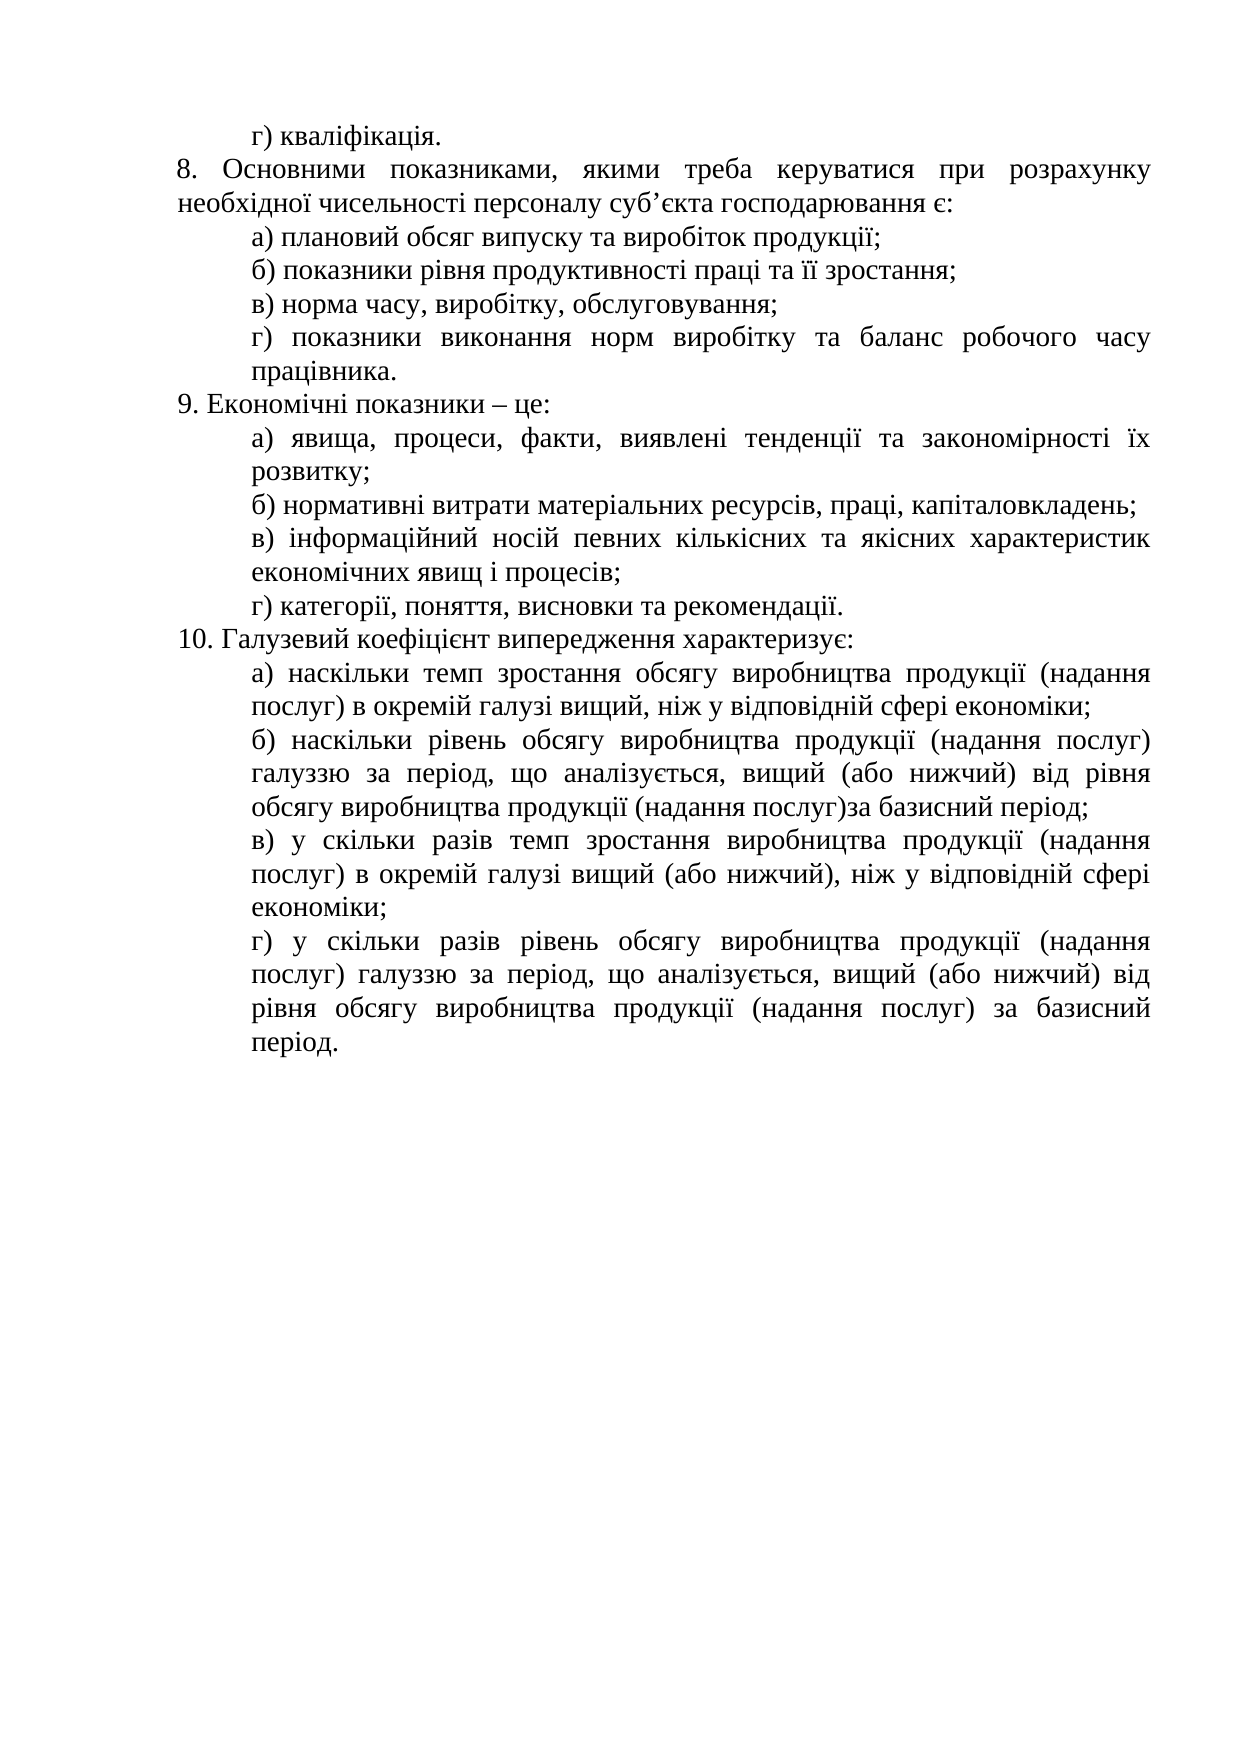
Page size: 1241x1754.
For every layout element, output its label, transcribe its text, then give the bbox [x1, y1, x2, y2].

text б) показники рівня продуктивності праці та її зростання; [177, 252, 1152, 286]
text 10. Галузевий коефіцієнт випередження характеризує: [177, 621, 1152, 655]
text б) нормативні витрати матеріальних ресурсів, праці, капіталовкладень; [251, 487, 1152, 521]
text г) кваліфікація. [177, 118, 1152, 152]
text г) у скільки разів рівень обсягу виробництва продукції (надання послуг) галуззю за період, що аналізується, вищий (або нижчий) від рівня обсягу виробництва продукції (надання послуг) за базисний період. [251, 923, 1152, 1057]
text в) норма часу, виробітку, обслуговування; [177, 286, 1152, 319]
text в) інформаційний носій певних кількісних та якісних характеристик економічних явищ і процесів; [251, 521, 1152, 588]
text а) плановий обсяг випуску та виробіток продукції; [177, 219, 1152, 252]
text а) явища, процеси, факти, виявлені тенденції та закономірності їх розвитку; [251, 420, 1152, 487]
text 8. Основними показниками, якими треба керуватися при розрахунку необхідної чисельності персоналу суб’єкта господарювання є: [176, 152, 1152, 219]
text а) наскільки темп зростання обсягу виробництва продукції (надання послуг) в окремій галузі вищий, ніж у відповідній сфері економіки; [251, 655, 1152, 722]
text г) категорії, поняття, висновки та рекомендації. [177, 588, 1152, 621]
text в) у скільки разів темп зростання виробництва продукції (надання послуг) в окремій галузі вищий (або нижчий), ніж у відповідній сфері економіки; [251, 822, 1152, 923]
text 9. Економічні показники – це: [177, 386, 1152, 420]
text г) показники виконання норм виробітку та баланс робочого часу працівника. [251, 319, 1152, 386]
text б) наскільки рівень обсягу виробництва продукції (надання послуг) галуззю за період, що аналізується, вищий (або нижчий) від рівня обсягу виробництва продукції (надання послуг)за базисний період; [251, 722, 1152, 822]
